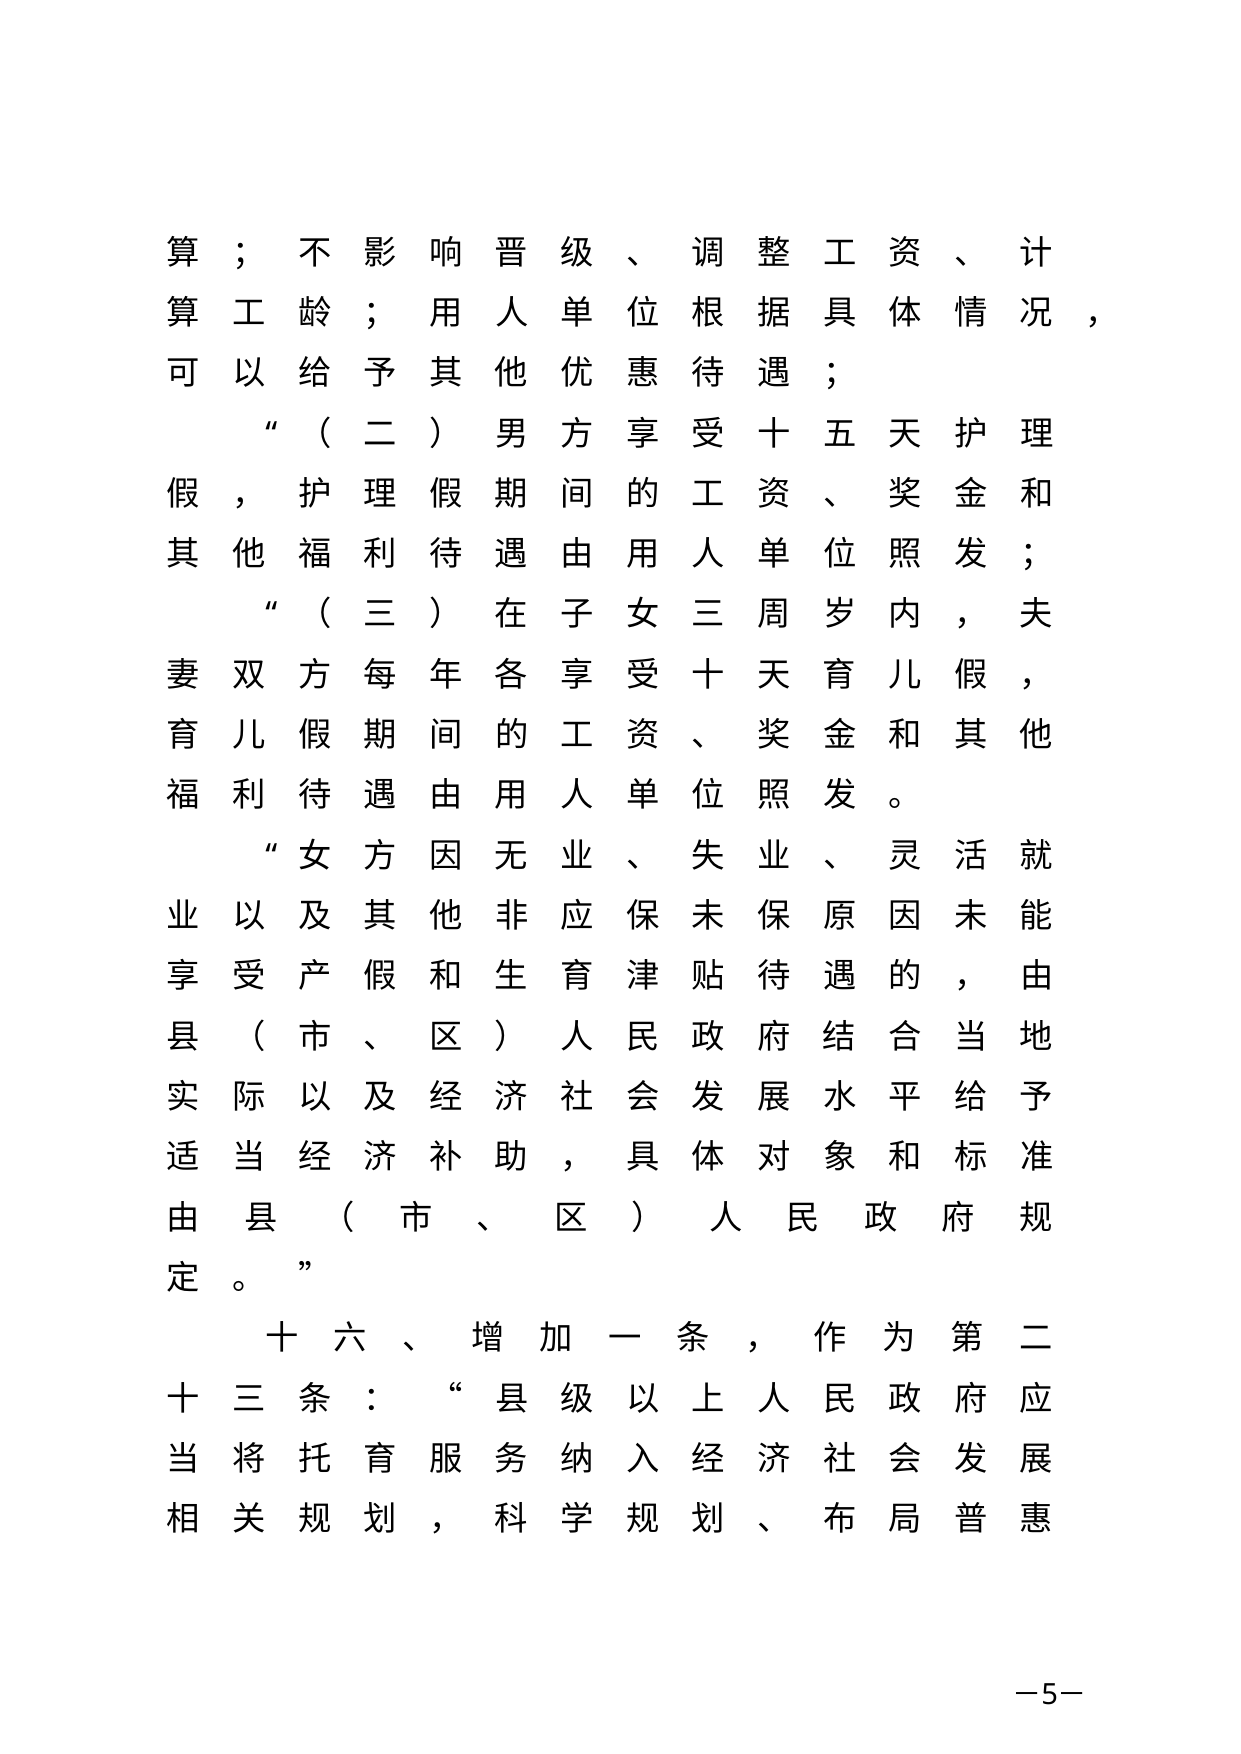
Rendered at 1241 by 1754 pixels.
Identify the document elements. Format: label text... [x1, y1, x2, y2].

text “（三）在子女三周岁内，夫妻双方每年各享受十天育儿假，育儿假期间的工资、奖金和其他福利待遇由用人单位照发。 [167, 581, 1085, 822]
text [167, 1305, 1085, 1546]
text “（二）男方享受十五天护理假，护理假期间的工资、奖金和其他福利待遇由用人单位照发； [167, 400, 1085, 581]
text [167, 219, 1085, 400]
text “女方因无业、失业、灵活就业以及其他非应保未保原因未能享受产假和生育津贴待遇的，由县（市、区）人民政府结合当地实际以及经济社会发展水平给予适当经济补助，具体对象和标准由县（市、区）人民政府规定。” [167, 822, 1085, 1305]
